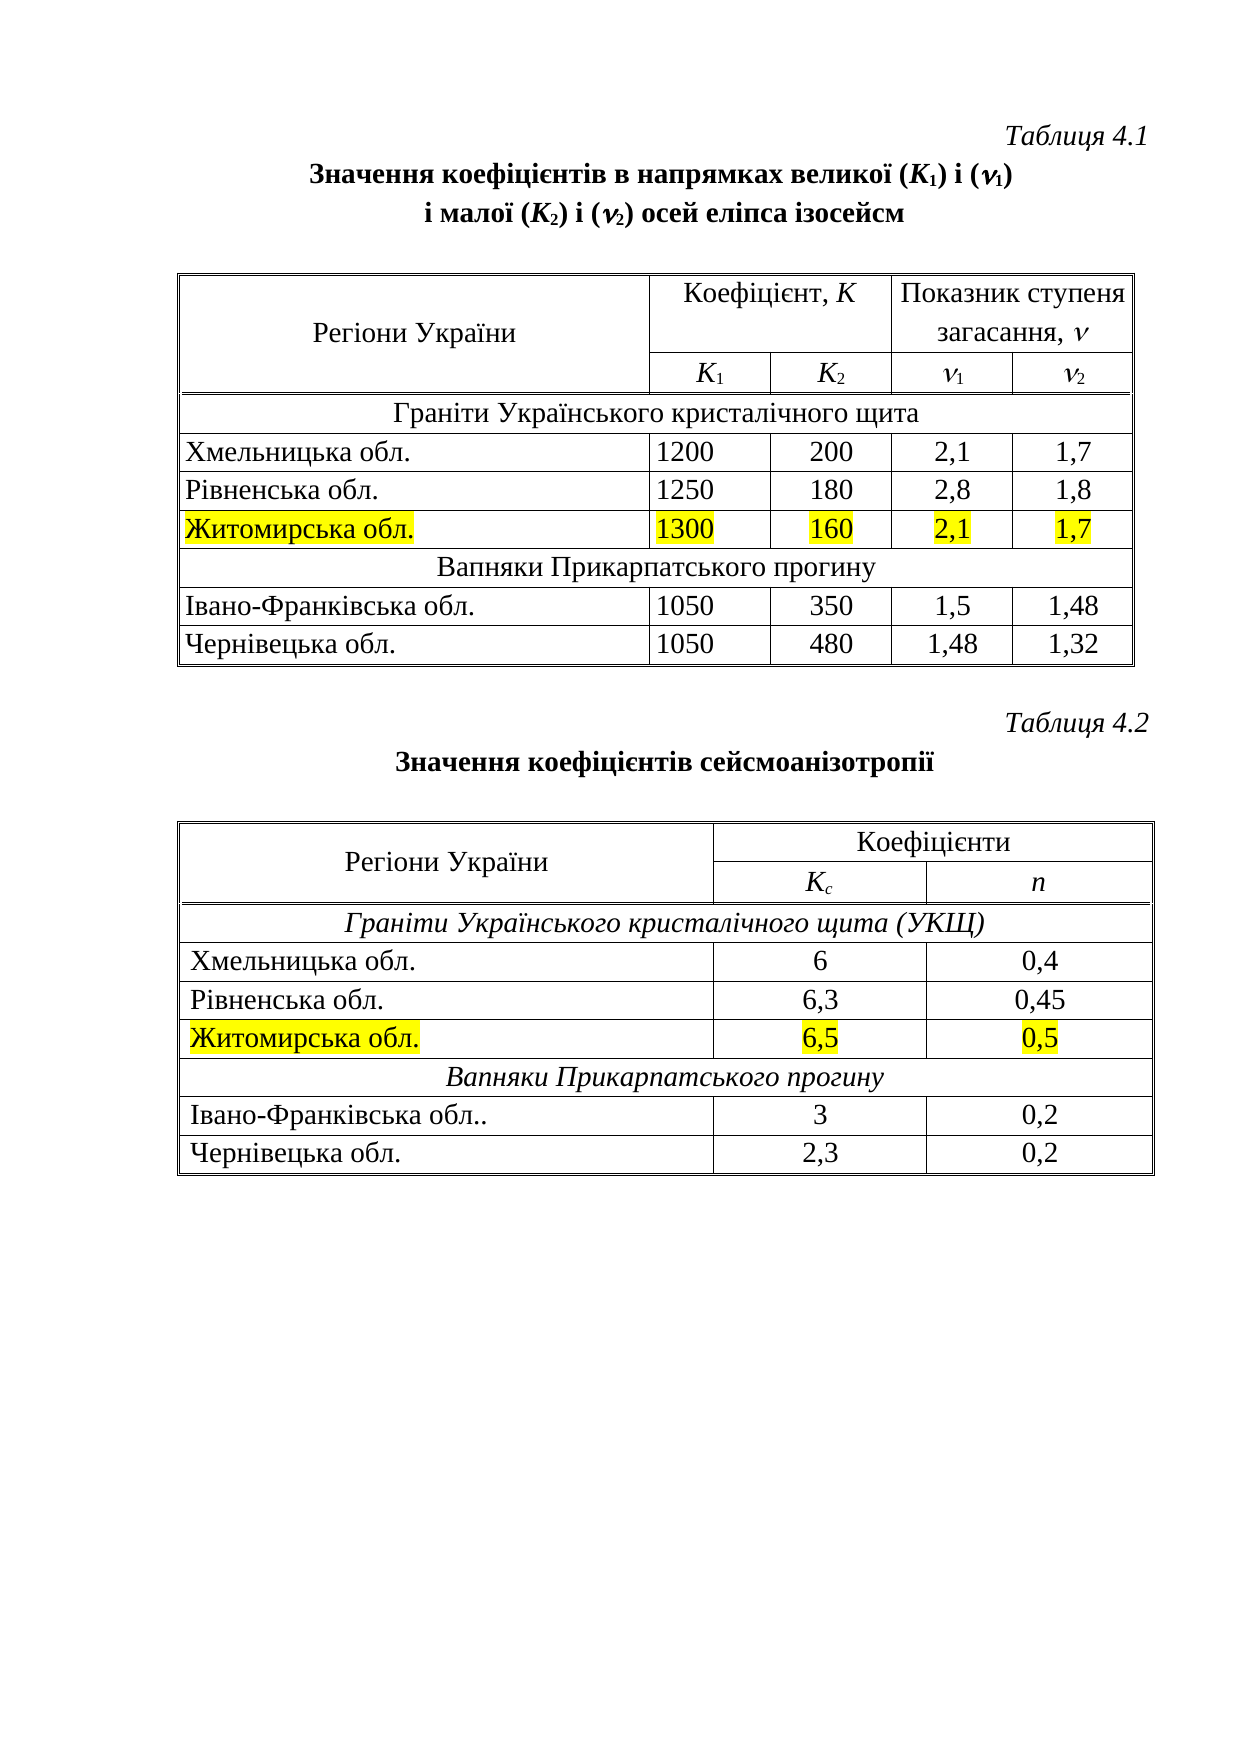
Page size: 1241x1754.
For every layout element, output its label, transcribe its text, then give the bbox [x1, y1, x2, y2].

table_cell 2,1 [892, 434, 1012, 471]
table_cell 0,45 [927, 982, 1152, 1019]
table_cell 1,7 [1013, 434, 1132, 471]
table_cell Чернівецька обл. [180, 1136, 713, 1173]
table_cell Хмельницька обл. [180, 434, 649, 471]
table_cell Кс [714, 862, 926, 902]
table_cell 1,7 [1013, 511, 1132, 548]
table_cell 6,5 [714, 1020, 926, 1058]
table_cell 1,48 [892, 626, 1012, 663]
text Таблиця 4.1 [177, 118, 1152, 152]
table_cell Граніти Українського кристалічного щита (УКЩ) [180, 902, 1152, 942]
table_cell Хмельницька обл. [180, 943, 713, 981]
table_cell Житомирська обл. [180, 511, 649, 548]
table_cell Івано-Франківська обл. [180, 588, 649, 625]
text Значення коефіцієнтів сейсмоанізотропії [177, 744, 1152, 777]
table_cell 160 [771, 511, 891, 548]
table_cell 350 [771, 588, 891, 625]
table_header Регіони України [180, 824, 713, 902]
table_cell 180 [771, 472, 891, 510]
table_cell 1,32 [1013, 626, 1132, 663]
table_header Коефіцієнти [714, 824, 1152, 861]
table_header Коефіцієнт, К [650, 276, 891, 352]
table_cell 2,1 [892, 511, 1012, 548]
table_cell 1,8 [1013, 472, 1132, 510]
table_cell Рівненська обл. [180, 982, 713, 1019]
text Значення коефіцієнтів в напрямках великої (К1) і (1) і малої (К2) і (2) осей еліпса ізосейсм [177, 157, 1152, 229]
table_cell 1300 [650, 511, 770, 548]
table_header Регіони України [180, 276, 649, 392]
table_cell 2,3 [714, 1136, 926, 1173]
table_cell 3 [714, 1097, 926, 1134]
table_cell 2,8 [892, 472, 1012, 510]
table_cell Рівненська обл. [180, 472, 649, 510]
table_cell 1050 [650, 588, 770, 625]
table_cell n [927, 862, 1152, 902]
table_cell 1,48 [1013, 588, 1132, 625]
table_cell Івано-Франківська обл.. [180, 1097, 713, 1134]
table_cell Чернівецька обл. [180, 626, 649, 663]
table_header Показник ступеня загасання, [892, 276, 1132, 352]
table_cell 0,2 [927, 1097, 1152, 1134]
table_cell 1 [892, 353, 1012, 392]
table_cell 480 [771, 626, 891, 663]
table_cell 1,5 [892, 588, 1012, 625]
table_cell К2 [771, 353, 891, 392]
table_cell 0,2 [927, 1136, 1152, 1173]
table_cell Вапняки Прикарпатського прогину [180, 1059, 1152, 1096]
table_cell 1200 [650, 434, 770, 471]
table_cell К1 [650, 353, 770, 392]
table_cell Граніти Українського кристалічного щита [179, 392, 1134, 433]
table_cell Вапняки Прикарпатського прогину [180, 549, 1132, 587]
table_cell 6,3 [714, 982, 926, 1019]
table_cell 1050 [650, 626, 770, 663]
table_cell 2 [1013, 353, 1132, 392]
table_cell 1250 [650, 472, 770, 510]
table_cell 6 [714, 943, 926, 981]
table_cell 0,4 [927, 943, 1152, 981]
table_cell Житомирська обл. [180, 1020, 713, 1058]
text Таблиця 4.2 [177, 705, 1152, 739]
table_cell 200 [771, 434, 891, 471]
table_cell 0,5 [927, 1020, 1152, 1058]
